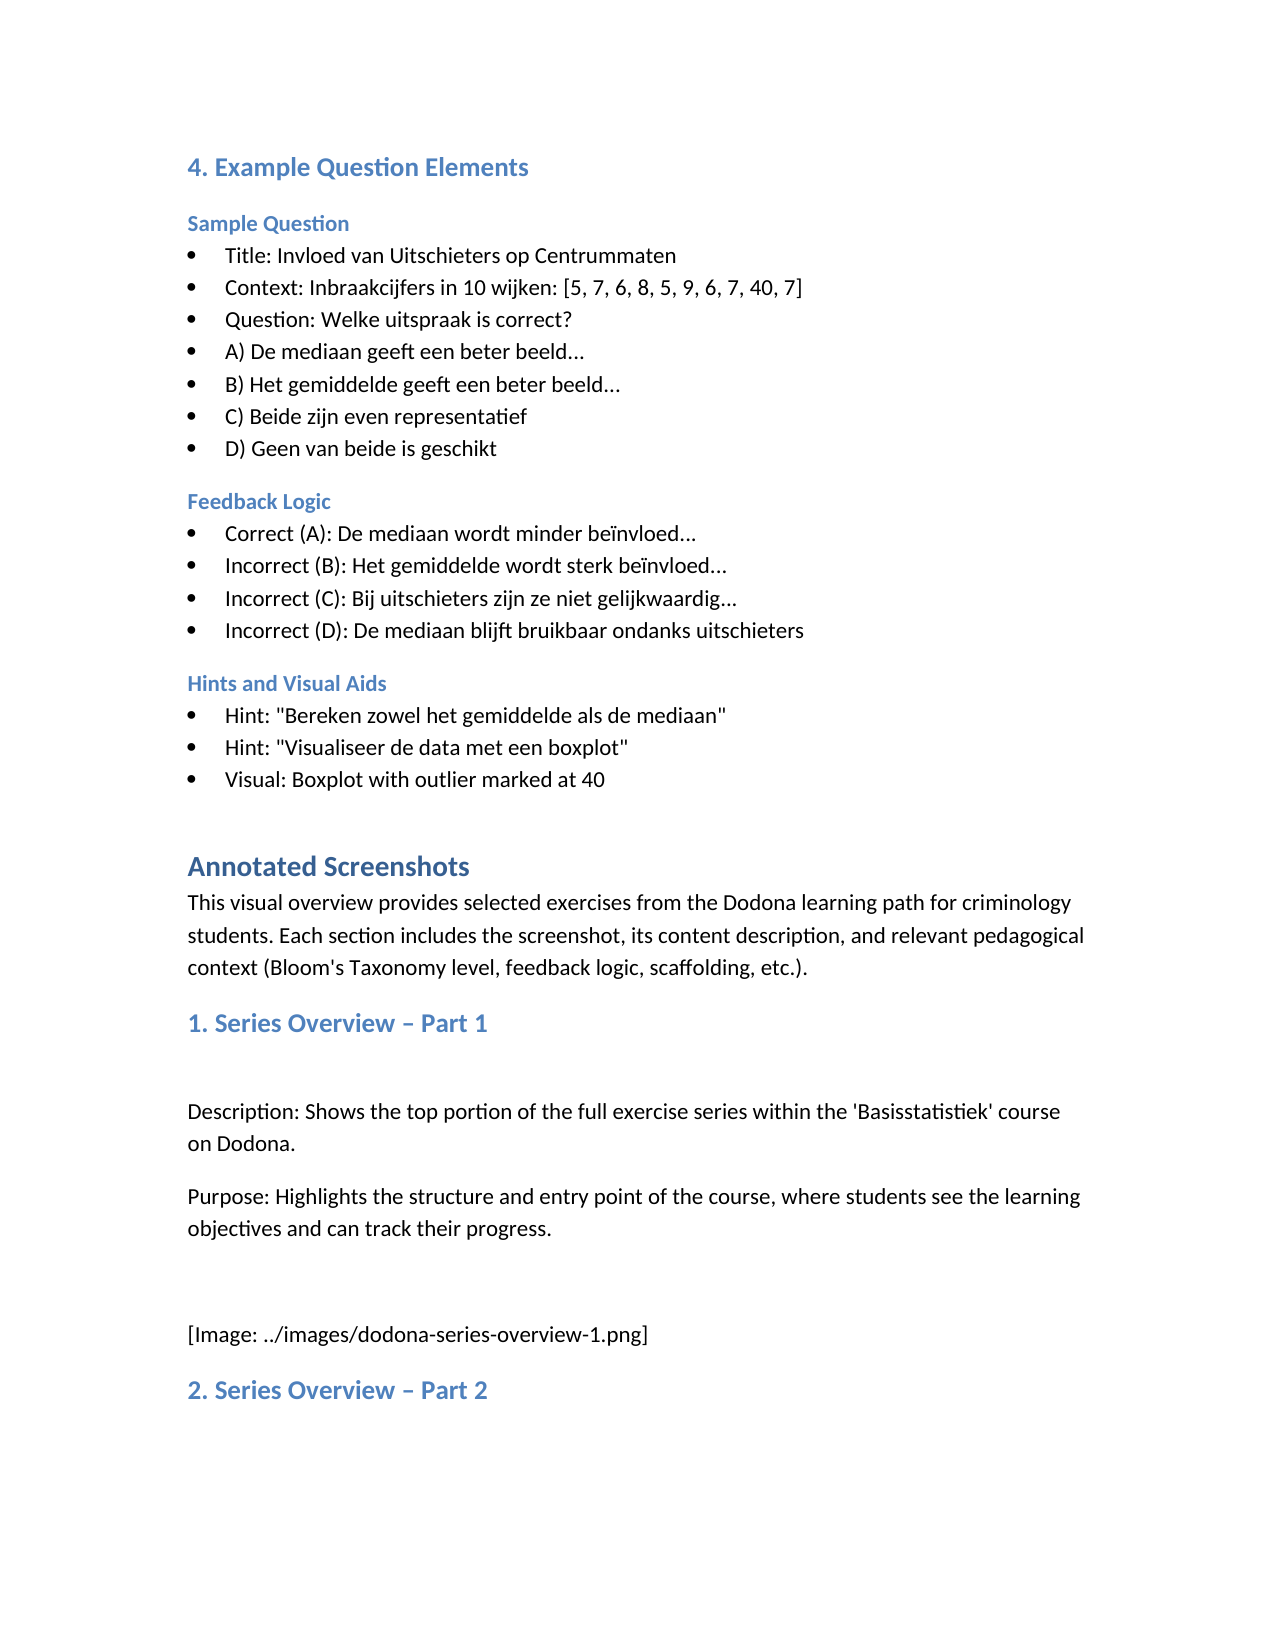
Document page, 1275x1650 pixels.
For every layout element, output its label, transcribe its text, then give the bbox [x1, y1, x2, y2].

list B) Het gemiddelde geeft een beter beeld... [187, 370, 1087, 398]
list Hint: "Bereken zowel het gemiddelde als de mediaan" [187, 701, 1087, 729]
subtitle Hints and Visual Aids [187, 669, 1087, 697]
text Purpose: Highlights the structure and entry point of the course, where students see the learning objectives and can track their progress. [187, 1182, 1087, 1242]
text This visual overview provides selected exercises from the Dodona learning path for criminology students. Each section includes the screenshot, its content description, and relevant pedagogical context (Bloom's Taxonomy level, feedback logic, scaffolding, etc.). [187, 888, 1087, 981]
list Incorrect (D): De mediaan blijft bruikbaar ondanks uitschieters [187, 616, 1087, 644]
list Hint: "Visualiseer de data met een boxplot" [187, 733, 1087, 761]
list Question: Welke uitspraak is correct? [187, 305, 1087, 333]
subtitle Feedback Logic [187, 487, 1087, 515]
list Title: Invloed van Uitschieters op Centrummaten [187, 241, 1087, 269]
list Correct (A): De mediaan wordt minder beïnvloed... [187, 519, 1087, 547]
list Incorrect (C): Bij uitschieters zijn ze niet gelijkwaardig... [187, 584, 1087, 612]
subtitle 4. Example Question Elements [187, 150, 1087, 183]
text [Image: ../images/dodona-series-overview-1.png] [187, 1320, 1087, 1348]
list C) Beide zijn even representatief [187, 402, 1087, 430]
subtitle 2. Series Overview – Part 2 [187, 1373, 1087, 1406]
list Visual: Boxplot with outlier marked at 40 [187, 765, 1087, 793]
list D) Geen van beide is geschikt [187, 434, 1087, 462]
list Context: Inbraakcijfers in 10 wijken: [5, 7, 6, 8, 5, 9, 6, 7, 40, 7] [187, 273, 1087, 301]
subtitle 1. Series Overview – Part 1 [187, 1006, 1087, 1039]
text Description: Shows the top portion of the full exercise series within the 'Basisstatistiek' course on Dodona. [187, 1097, 1087, 1157]
list A) De mediaan geeft een beter beeld... [187, 337, 1087, 366]
list Incorrect (B): Het gemiddelde wordt sterk beïnvloed... [187, 551, 1087, 579]
subtitle Sample Question [187, 209, 1087, 237]
subtitle Annotated Screenshots [187, 848, 1087, 883]
